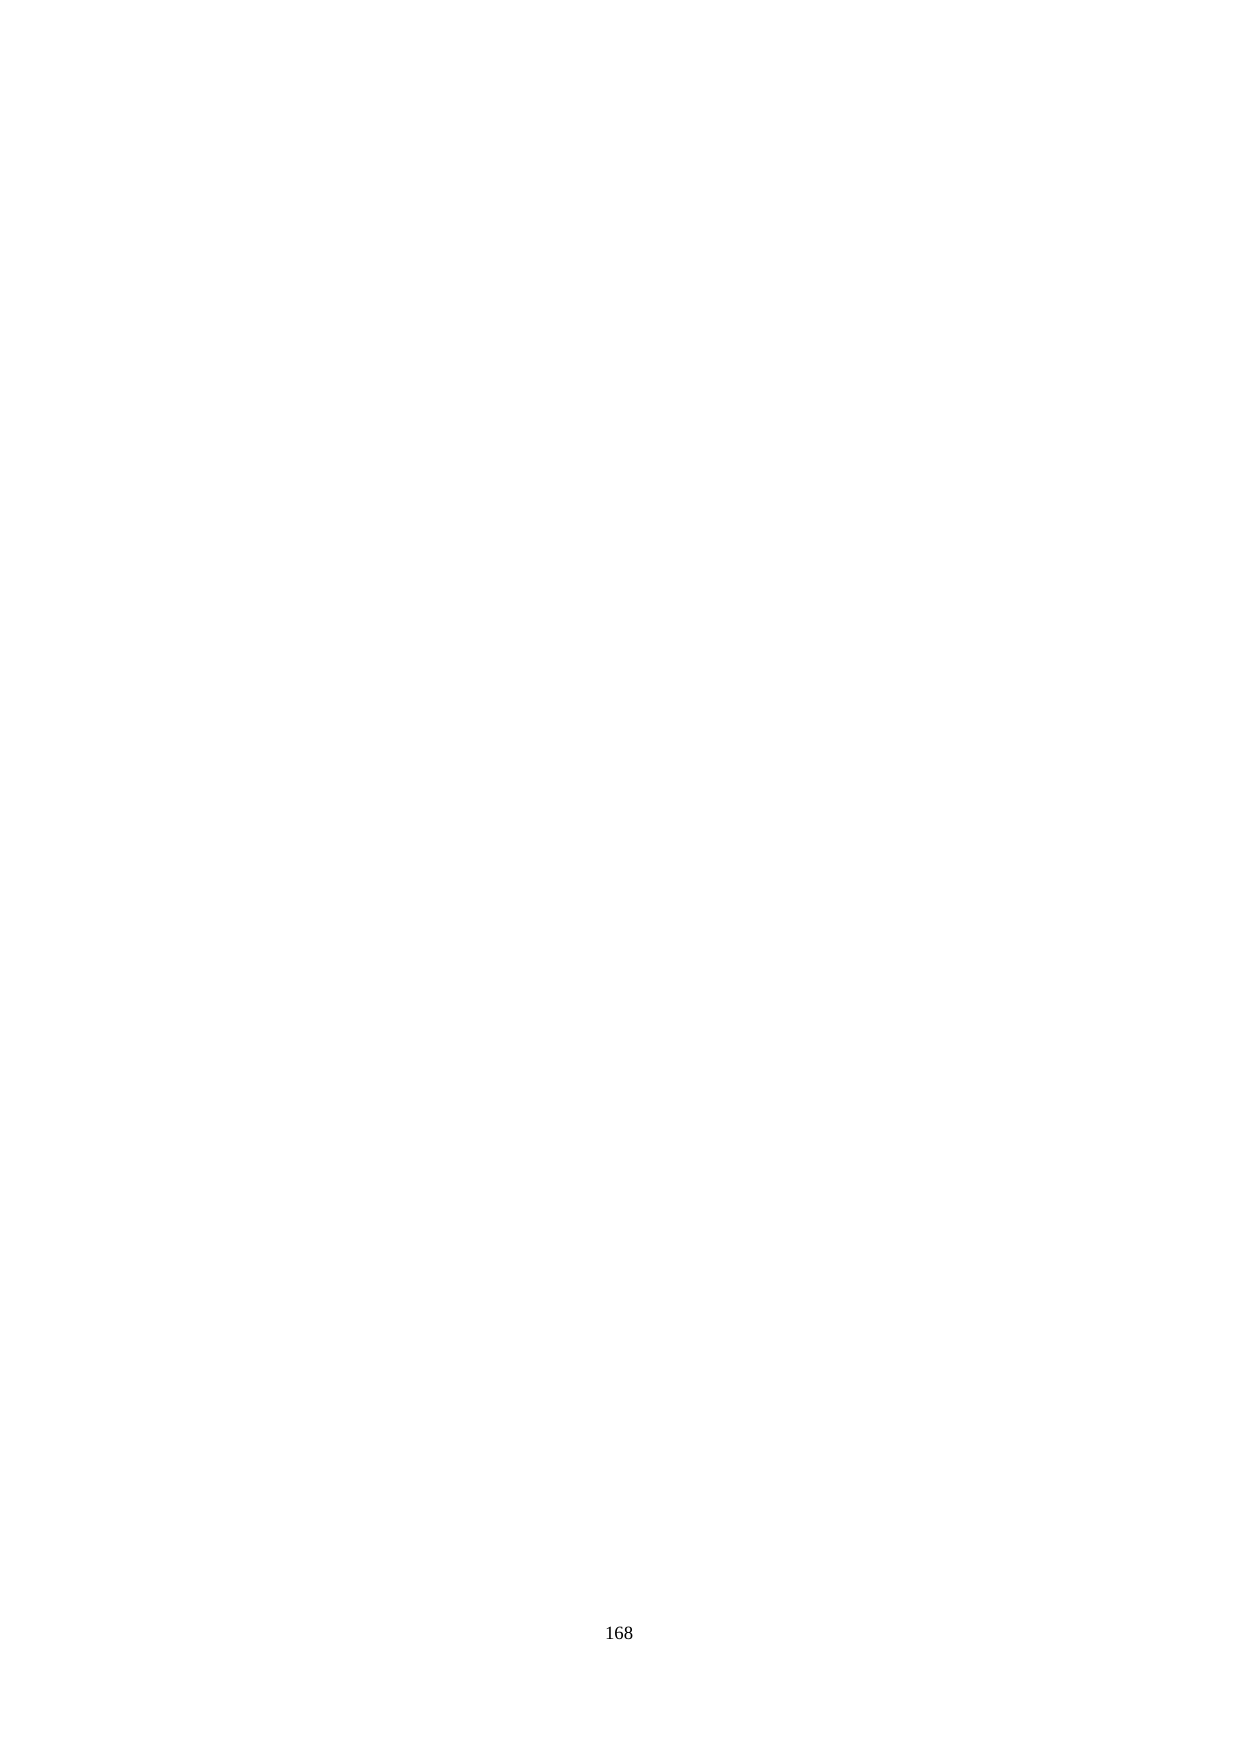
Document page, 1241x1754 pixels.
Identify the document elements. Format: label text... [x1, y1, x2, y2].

text 168 [605, 1622, 636, 1643]
